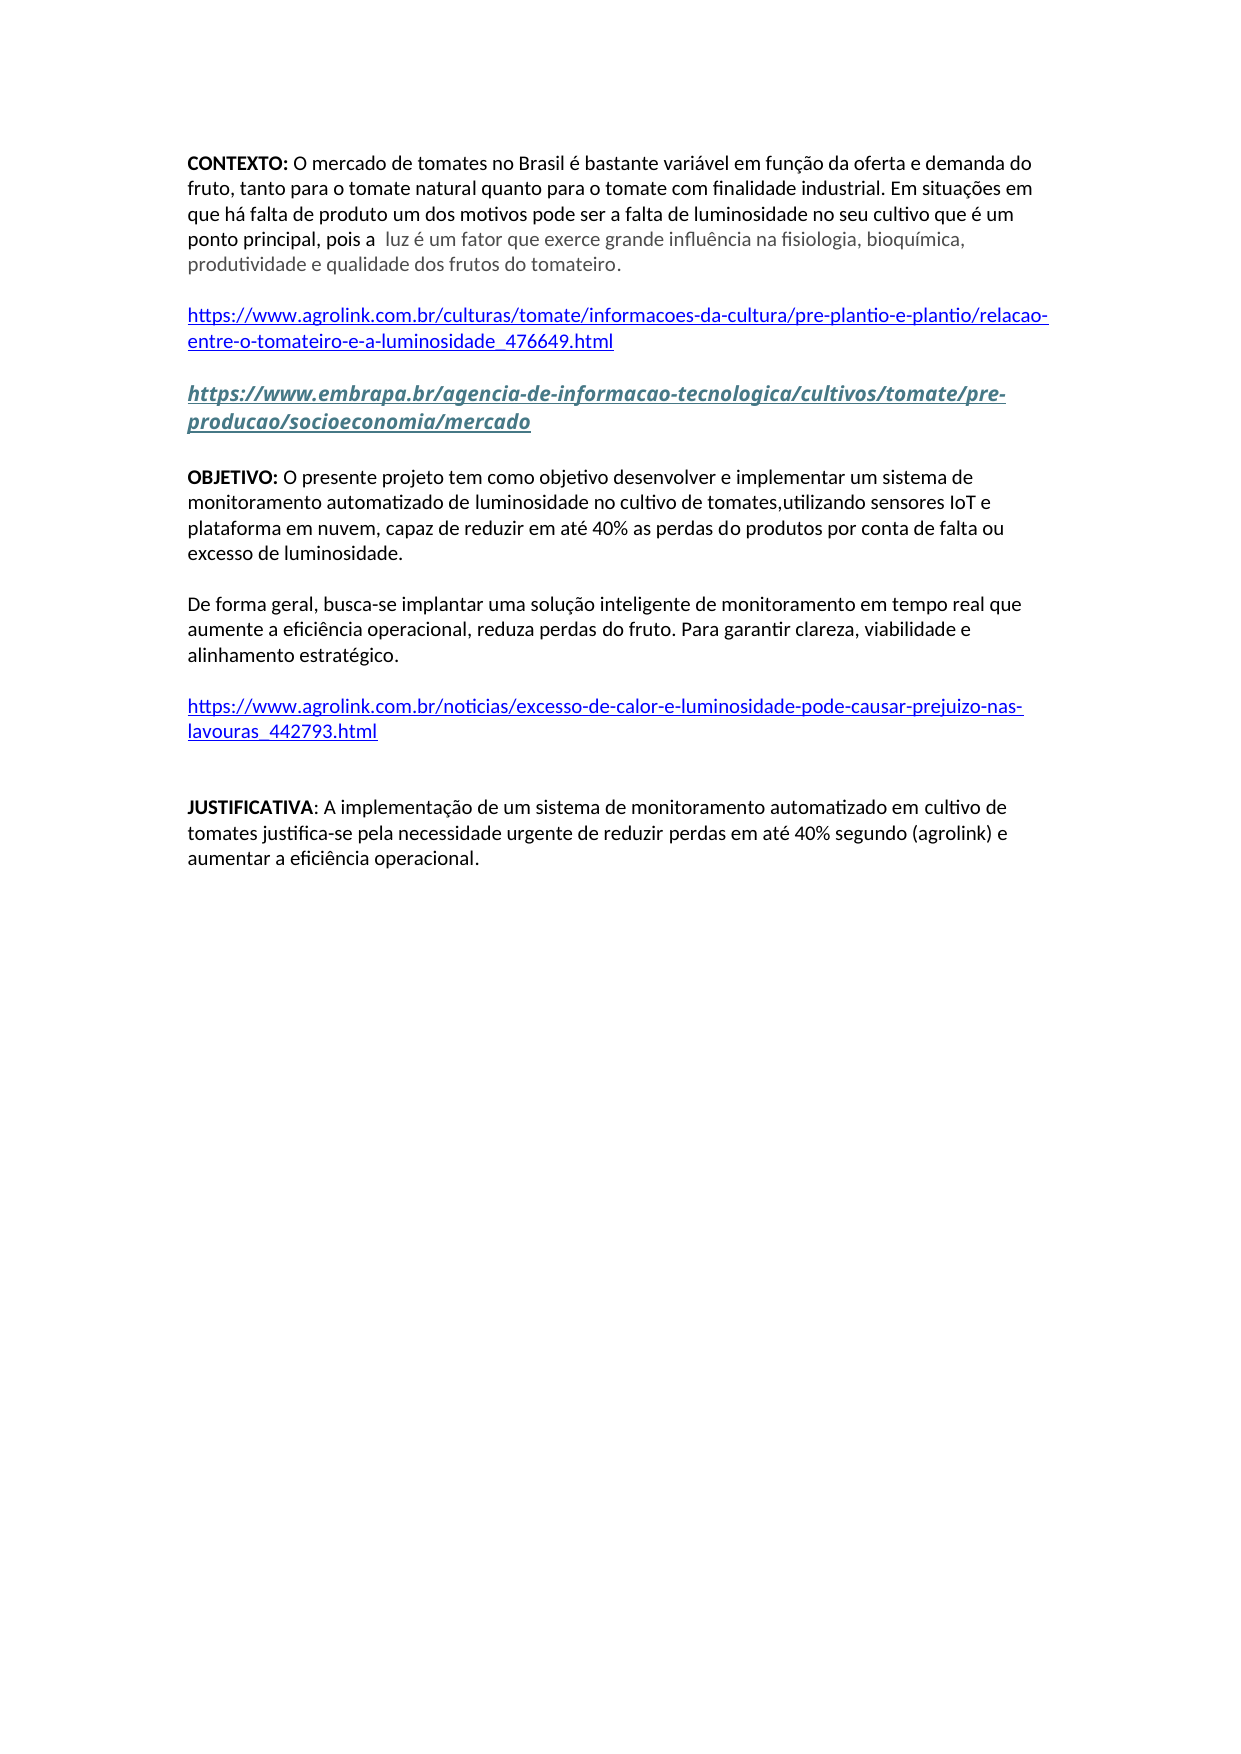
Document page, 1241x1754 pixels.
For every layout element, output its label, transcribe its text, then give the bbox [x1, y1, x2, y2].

text De forma geral, busca-se implantar uma solução inteligente de monitoramento em tempo real que aumente a eficiência operacional, reduza perdas do fruto. Para garantir clareza, viabilidade e alinhamento estratégico. [187, 591, 1053, 667]
text OBJETIVO: O presente projeto tem como objetivo desenvolver e implementar um sistema de monitoramento automatizado de luminosidade no cultivo de tomates,utilizando sensores IoT e plataforma em nuvem, capaz de reduzir em até 40% as perdas do produtos por conta de falta ou excesso de luminosidade. [187, 464, 1053, 566]
text https://www.embrapa.br/agencia-de-informacao-tecnologica/cultivos/tomate/pre-producao/socioeconomia/mercado [536, 379, 1053, 436]
text CONTEXTO: O mercado de tomates no Brasil é bastante variável em função da oferta e demanda do fruto, tanto para o tomate natural quanto para o tomate com finalidade industrial. Em situações em que há falta de produto um dos motivos pode ser a falta de luminosidade no seu cultivo que é um ponto principal, pois a luz é um fator que exerce grande influência na fisiologia, bioquímica, produtividade e qualidade dos frutos do tomateiro. [187, 150, 1053, 277]
text https://www.agrolink.com.br/culturas/tomate/informacoes-da-cultura/pre-plantio-e-plantio/relacao-entre-o-tomateiro-e-a-luminosidade_476649.html [187, 302, 1053, 353]
text JUSTIFICATIVA: A implementação de um sistema de monitoramento automatizado em cultivo de tomates justifica-se pela necessidade urgente de reduzir perdas em até 40% segundo (agrolink) e aumentar a eficiência operacional. [187, 794, 1053, 871]
text https://www.agrolink.com.br/noticias/excesso-de-calor-e-luminosidade-pode-causar-prejuizo-nas-lavouras_442793.html [187, 693, 1053, 744]
